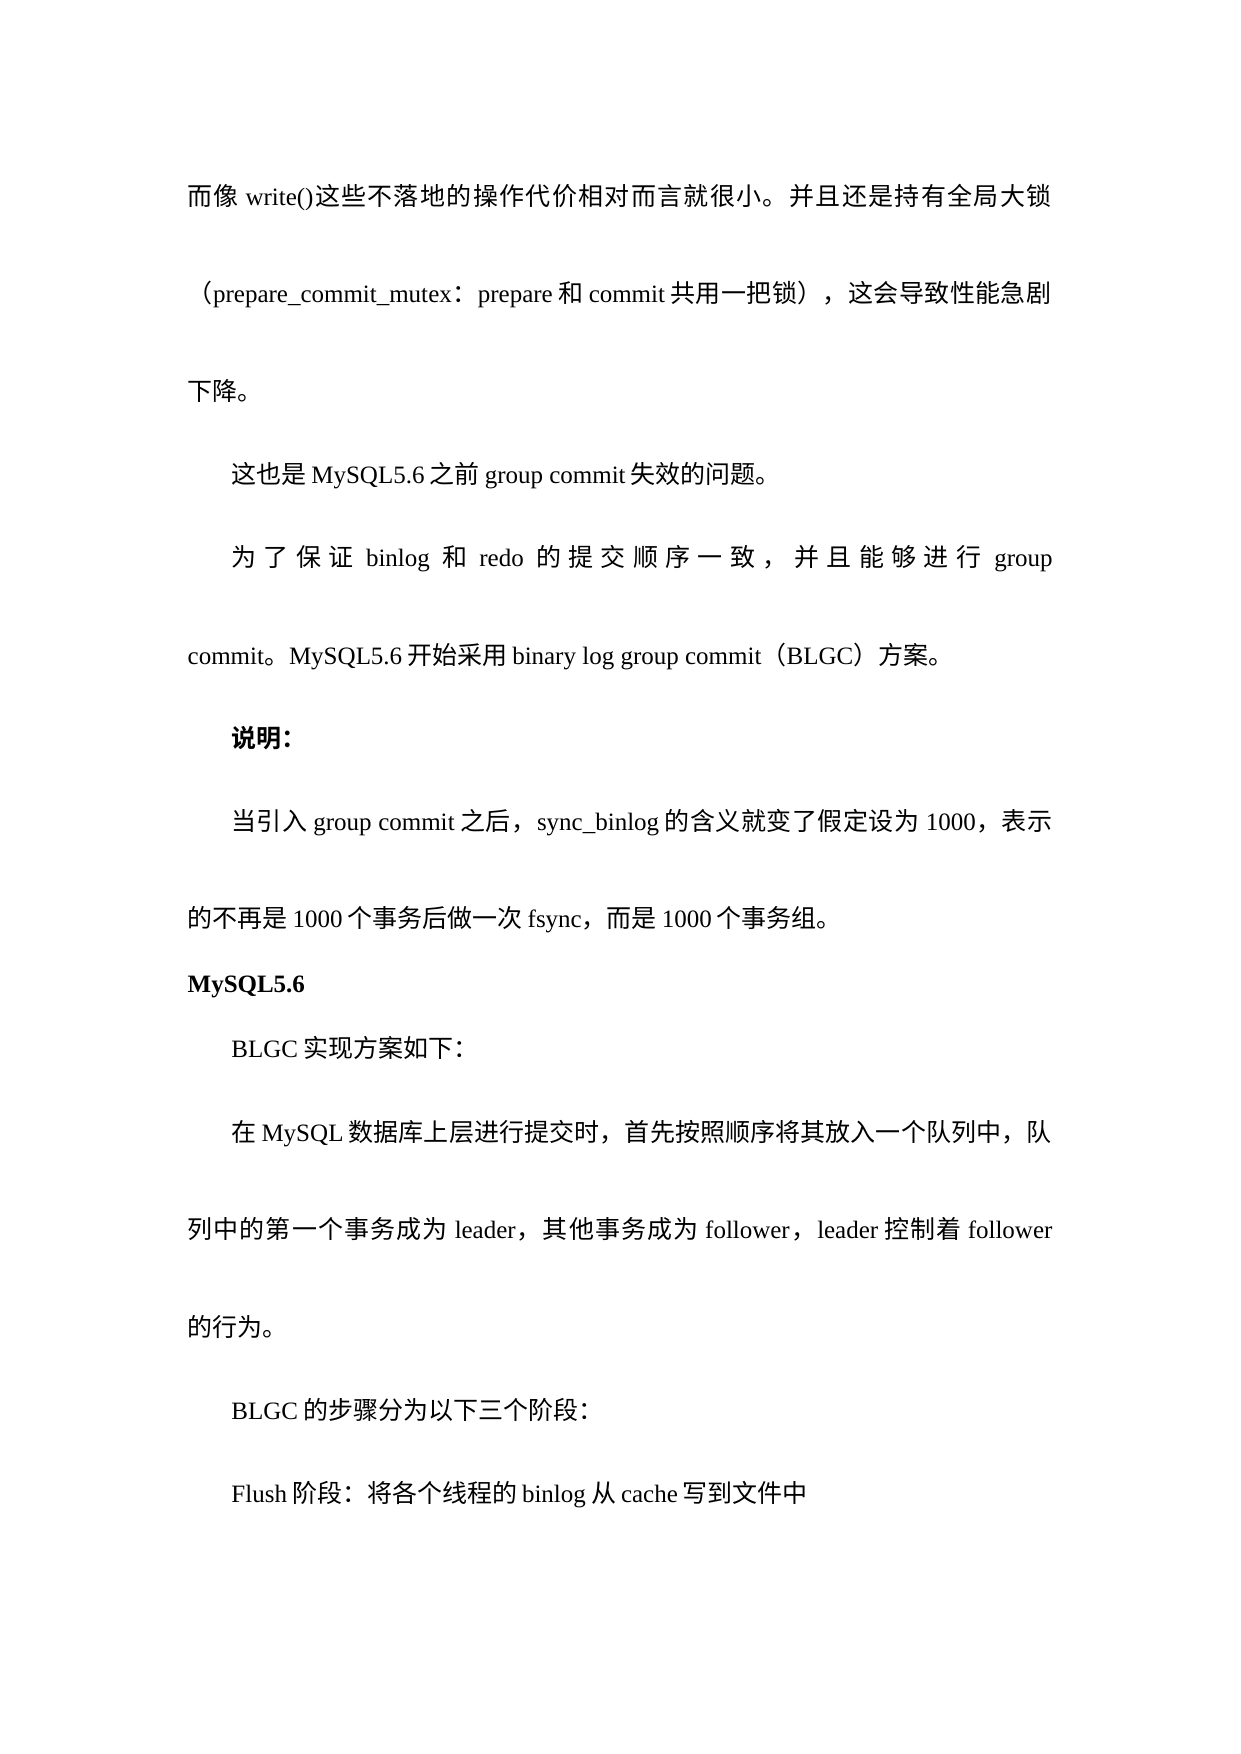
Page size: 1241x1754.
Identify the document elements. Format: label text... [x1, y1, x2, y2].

text 这也是MySQL5.6之前group commit失效的问题。 [187, 440, 1053, 505]
text Flush阶段：将各个线程的binlog从cache写到文件中 [187, 1459, 1053, 1524]
text BLGC的步骤分为以下三个阶段： [187, 1376, 1053, 1441]
text 在MySQL数据库上层进行提交时，首先按照顺序将其放入一个队列中，队列中的第一个事务成为leader，其他事务成为follower，leader控制着follower的行为。 [187, 1098, 1053, 1358]
text 为了保证binlog和redo的提交顺序一致，并且能够进行group commit。MySQL5.6开始采用binary log group commit（BLGC）方案。 [187, 523, 1053, 686]
text 当引入group commit之后，sync_binlog的含义就变了假定设为1000，表示的不再是1000个事务后做一次fsync，而是1000个事务组。 [187, 787, 1053, 949]
subtitle MySQL5.6 [187, 968, 1053, 1000]
text BLGC实现方案如下： [187, 1014, 1053, 1079]
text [187, 162, 1053, 422]
text 说明： [187, 704, 1053, 769]
